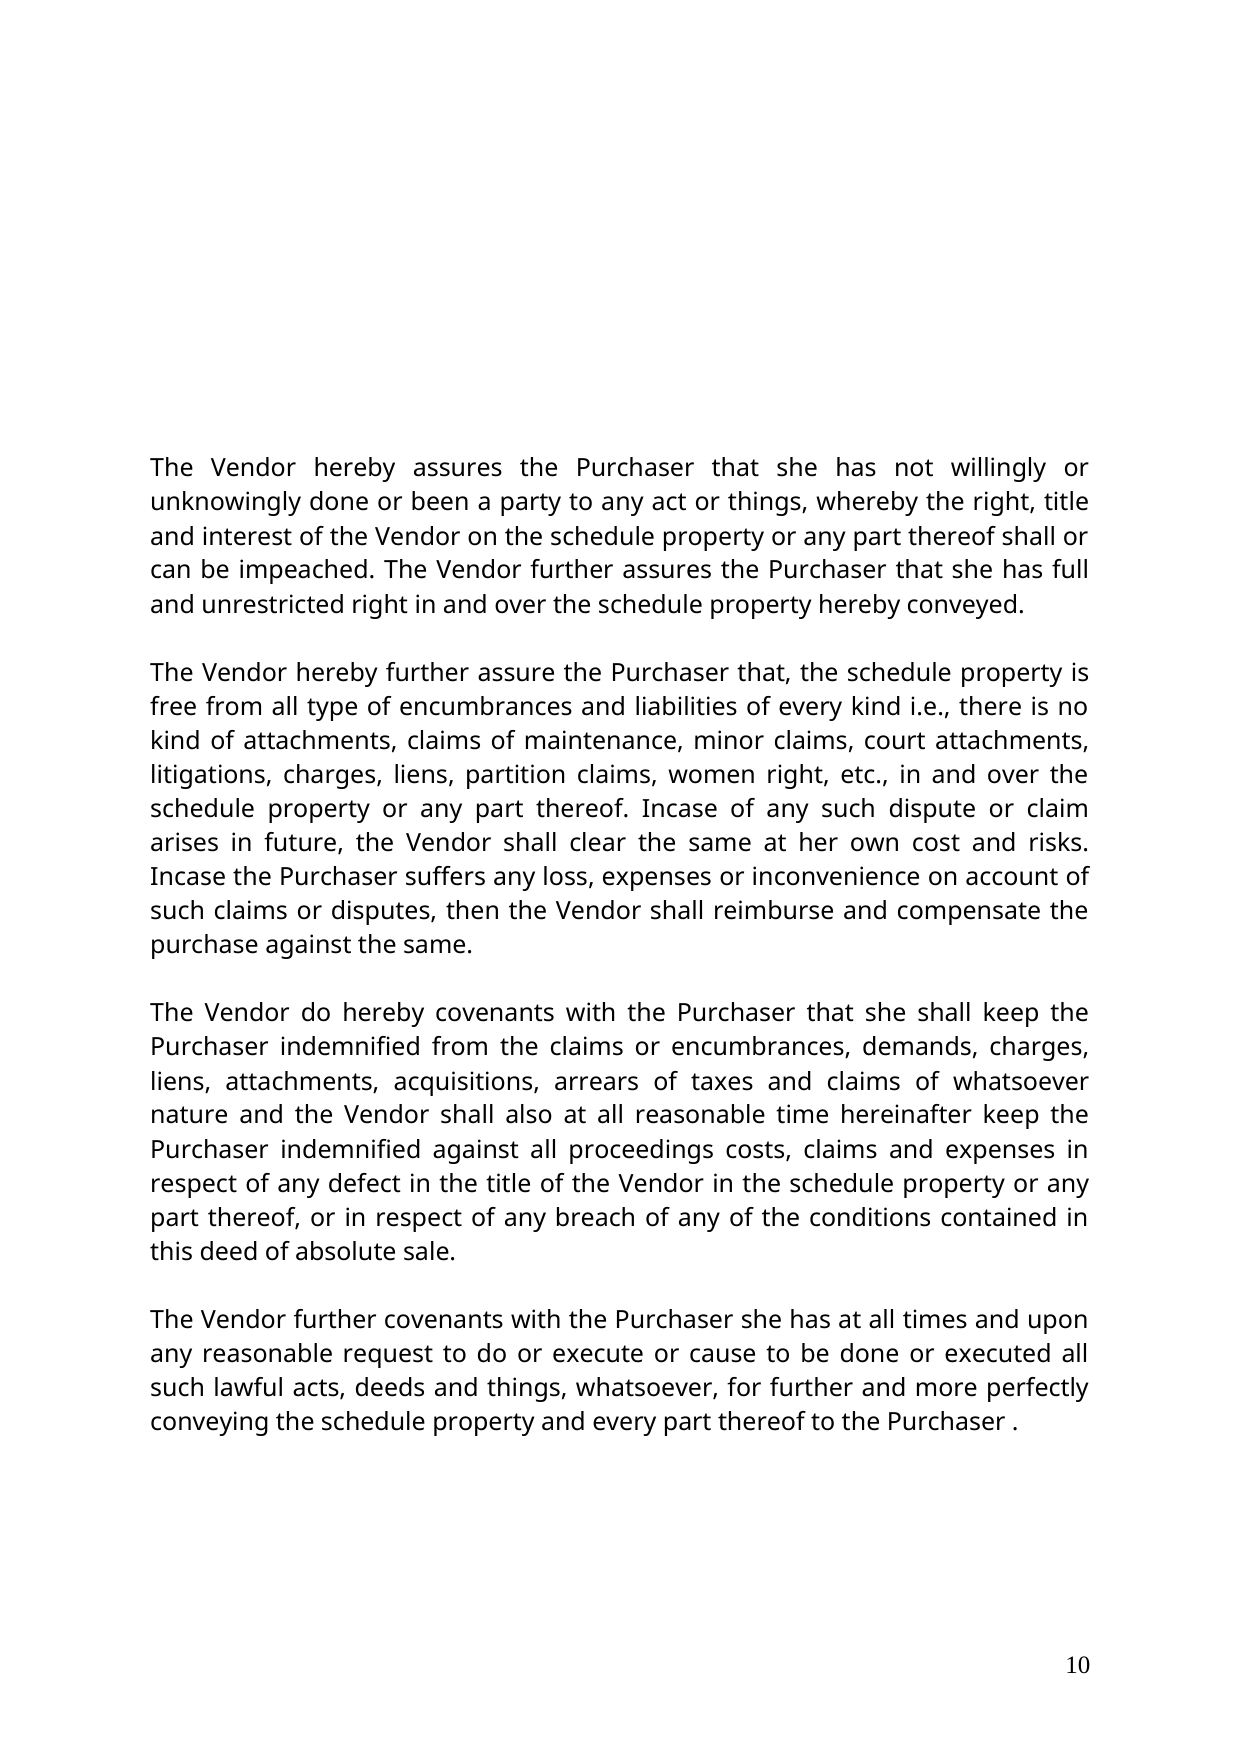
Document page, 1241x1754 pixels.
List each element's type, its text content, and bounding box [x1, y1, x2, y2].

text The Vendor hereby further assure the Purchaser that, the schedule property is free from all type of encumbrances and liabilities of every kind i.e., there is no kind of attachments, claims of maintenance, minor claims, court attachments, litigations, charges, liens, partition claims, women right, etc., in and over the schedule property or any part thereof. Incase of any such dispute or claim arises in future, the Vendor shall clear the same at her own cost and risks. Incase the Purchaser suffers any loss, expenses or inconvenience on account of such claims or disputes, then the Vendor shall reimburse and compensate the purchase against the same. [150, 654, 1090, 961]
text The Vendor hereby assures the Purchaser that she has not willingly or unknowingly done or been a party to any act or things, whereby the right, title and interest of the Vendor on the schedule property or any part thereof shall or can be impeached. The Vendor further assures the Purchaser that she has full and unrestricted right in and over the schedule property hereby conveyed. [150, 450, 1090, 620]
text The Vendor further covenants with the Purchaser she has at all times and upon any reasonable request to do or execute or cause to be done or executed all such lawful acts, deeds and things, whatsoever, for further and more perfectly conveying the schedule property and every part thereof to the Purchaser . [150, 1302, 1090, 1438]
text The Vendor do hereby covenants with the Purchaser that she shall keep the Purchaser indemnified from the claims or encumbrances, demands, charges, liens, attachments, acquisitions, arrears of taxes and claims of whatsoever nature and the Vendor shall also at all reasonable time hereinafter keep the Purchaser indemnified against all proceedings costs, claims and expenses in respect of any defect in the title of the Vendor in the schedule property or any part thereof, or in respect of any breach of any of the conditions contained in this deed of absolute sale. [150, 995, 1090, 1267]
